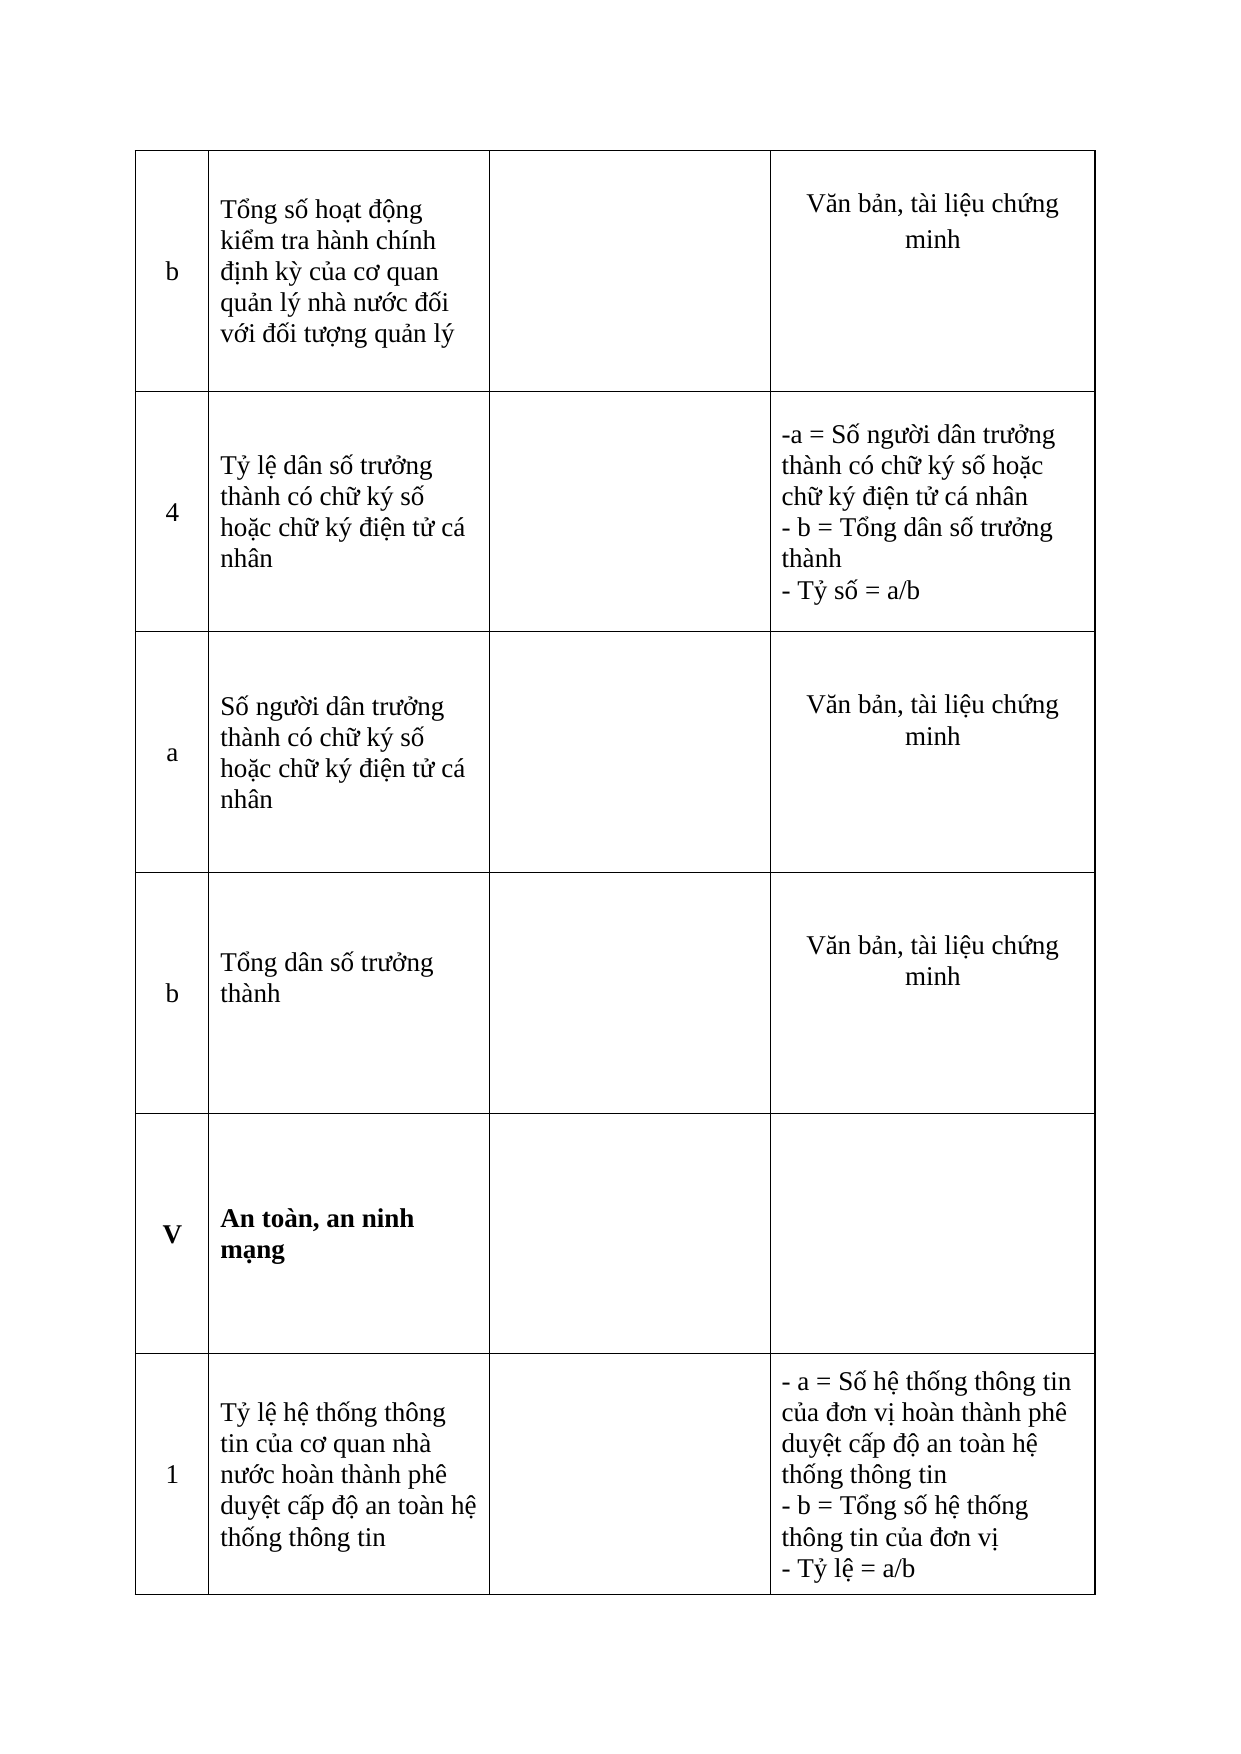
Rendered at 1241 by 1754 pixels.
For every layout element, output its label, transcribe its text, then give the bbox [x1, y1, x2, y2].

table_cell -a = Số người dân trưởng thành có chữ ký số hoặc chữ ký điện tử cá nhân - b = Tổng dân số trưởng thành - Tỷ số = a/b [771, 392, 1094, 631]
table_cell Văn bản, tài liệu chứng minh [771, 632, 1094, 872]
table_cell [490, 1114, 770, 1353]
table_cell Tỷ lệ dân số trưởng thành có chữ ký số hoặc chữ ký điện tử cá nhân [209, 392, 489, 631]
table_cell [771, 1114, 1094, 1353]
table_cell [490, 151, 770, 391]
table_cell [490, 873, 770, 1112]
table_cell Tổng dân số trưởng thành [209, 873, 489, 1112]
table_cell [490, 632, 770, 872]
table_cell 4 [136, 392, 208, 631]
table_cell Số người dân trưởng thành có chữ ký số hoặc chữ ký điện tử cá nhân [209, 632, 489, 872]
table_cell Văn bản, tài liệu chứng minh [771, 873, 1094, 1112]
table_cell [490, 1354, 770, 1594]
table_cell a [136, 632, 208, 872]
table_cell Tổng số hoạt động kiểm tra hành chính định kỳ của cơ quan quản lý nhà nước đối với đối tượng quản lý [209, 151, 489, 391]
table_cell - a = Số hệ thống thông tin của đơn vị hoàn thành phê duyệt cấp độ an toàn hệ thống thông tin - b = Tổng số hệ thống thông tin của đơn vị - Tỷ lệ = a/b [771, 1354, 1094, 1594]
table_cell An toàn, an ninh mạng [209, 1114, 489, 1353]
table_cell b [136, 151, 208, 391]
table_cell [771, 151, 1094, 391]
table_cell 1 [136, 1354, 208, 1594]
table_cell Tỷ lệ hệ thống thông tin của cơ quan nhà nước hoàn thành phê duyệt cấp độ an toàn hệ thống thông tin [209, 1354, 489, 1594]
table_cell V [136, 1114, 208, 1353]
table_cell b [136, 873, 208, 1112]
table_cell [490, 392, 770, 631]
